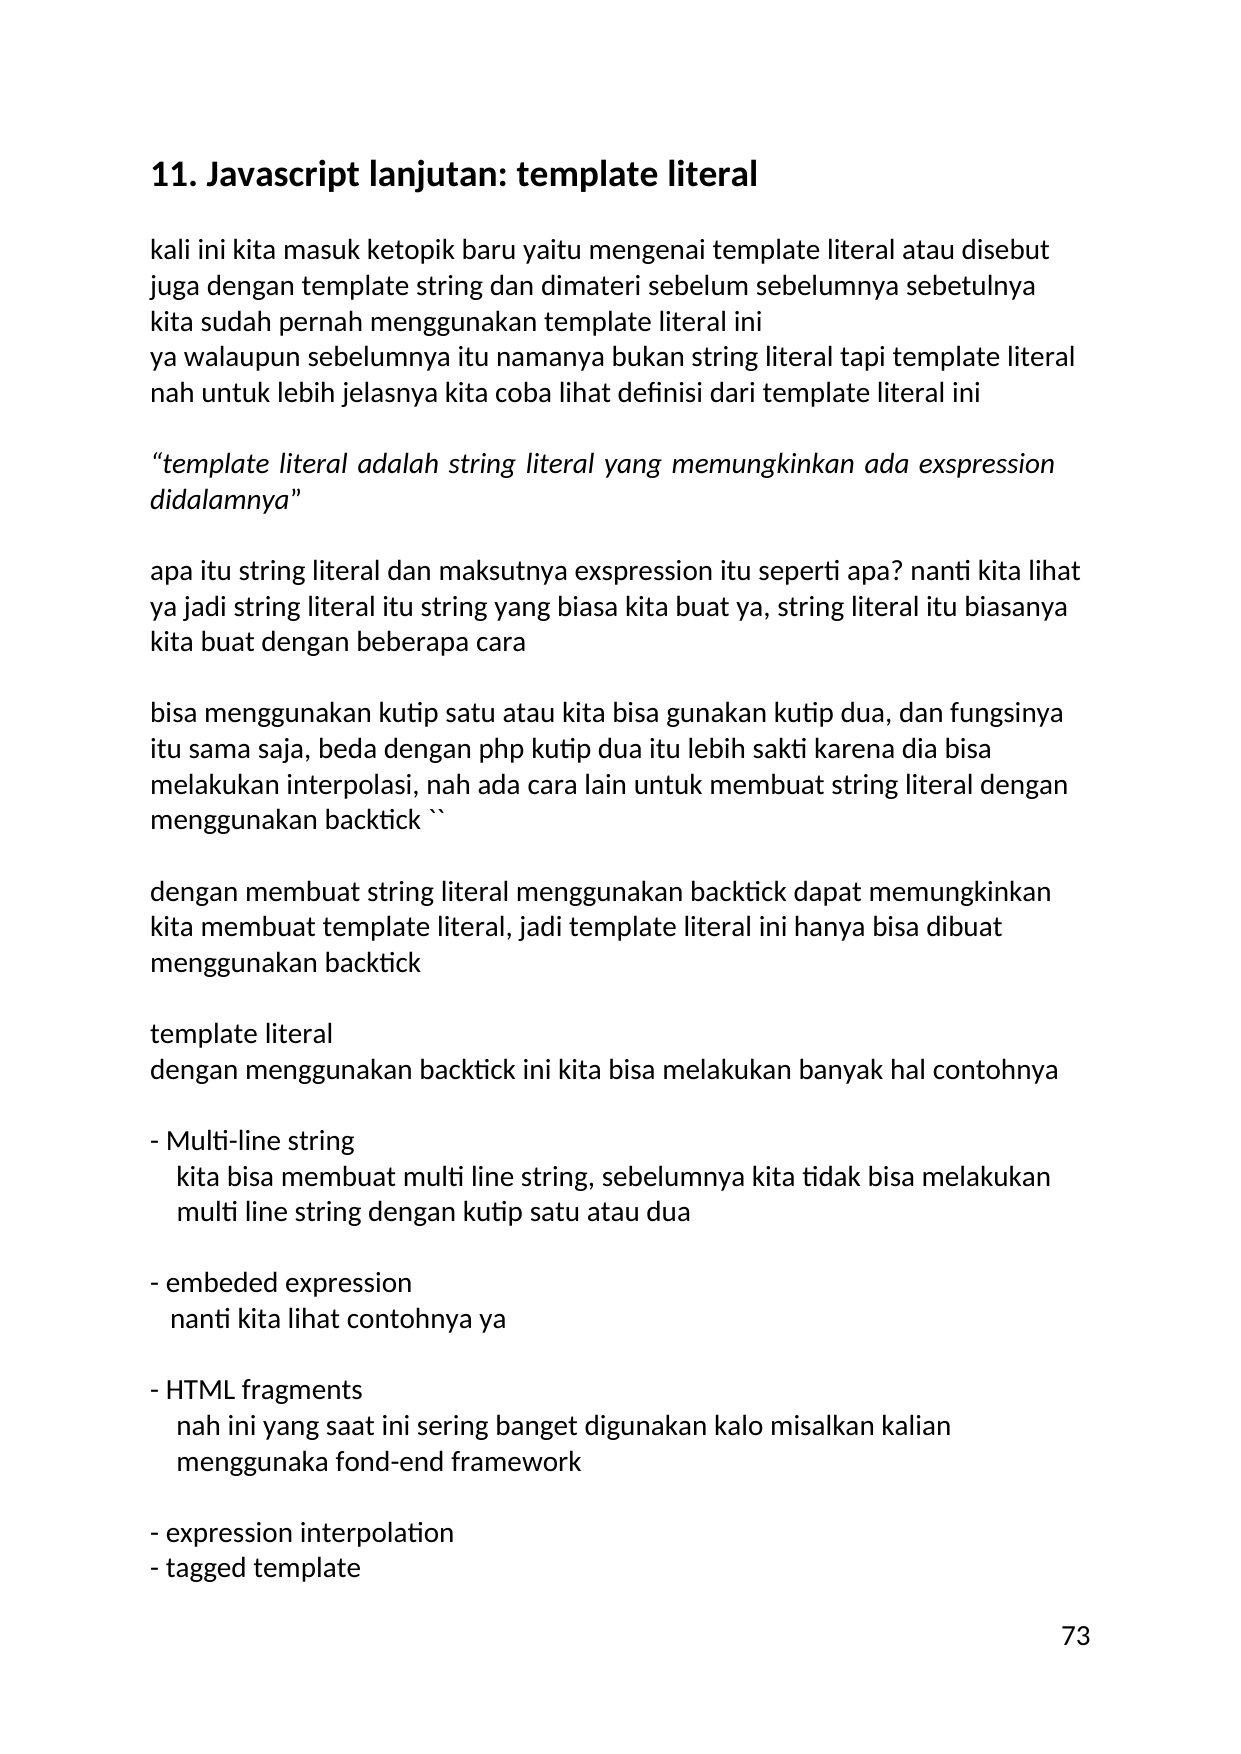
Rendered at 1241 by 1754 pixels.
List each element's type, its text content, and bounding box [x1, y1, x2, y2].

text template literal [150, 1015, 1090, 1051]
text apa itu string literal dan maksutnya exspression itu seperti apa? nanti kita lihat [150, 552, 1090, 588]
text itu sama saja, beda dengan php kutip dua itu lebih sakti karena dia bisa [150, 730, 1090, 766]
text multi line string dengan kutip satu atau dua [150, 1193, 1090, 1229]
text ya jadi string literal itu string yang biasa kita buat ya, string literal itu biasanya kita buat dengan beberapa cara [150, 588, 1090, 659]
text ya walaupun sebelumnya itu namanya bukan string literal tapi template literal [150, 338, 1090, 374]
text dengan menggunakan backtick ini kita bisa melakukan banyak hal contohnya [150, 1051, 1090, 1086]
text - embeded expression [150, 1264, 1090, 1300]
text kita sudah pernah menggunakan template literal ini [150, 303, 1090, 338]
text juga dengan template string dan dimateri sebelum sebelumnya sebetulnya [150, 267, 1090, 303]
text - Multi-line string [150, 1122, 1090, 1158]
text “template literal adalah string literal yang memungkinkan ada exspression [150, 445, 1090, 481]
text 11. Javascript lanjutan: template literal [150, 150, 1090, 196]
text kali ini kita masuk ketopik baru yaitu mengenai template literal atau disebut [150, 231, 1090, 267]
text bisa menggunakan kutip satu atau kita bisa gunakan kutip dua, dan fungsinya [150, 694, 1090, 730]
text kita membuat template literal, jadi template literal ini hanya bisa dibuat [150, 908, 1090, 944]
text menggunakan backtick [150, 944, 1090, 979]
text didalamnya” [150, 481, 1090, 516]
text - tagged template [150, 1549, 1090, 1585]
text kita bisa membuat multi line string, sebelumnya kita tidak bisa melakukan [150, 1158, 1090, 1193]
text nah ini yang saat ini sering banget digunakan kalo misalkan kalian [150, 1407, 1090, 1443]
text nah untuk lebih jelasnya kita coba lihat definisi dari template literal ini [150, 374, 1090, 409]
text melakukan interpolasi, nah ada cara lain untuk membuat string literal dengan [150, 766, 1090, 801]
text menggunaka fond-end framework [150, 1443, 1090, 1478]
text menggunakan backtick `` [150, 801, 1090, 837]
text - expression interpolation [150, 1514, 1090, 1549]
text dengan membuat string literal menggunakan backtick dapat memungkinkan [150, 873, 1090, 908]
text nanti kita lihat contohnya ya [150, 1300, 1090, 1336]
text - HTML fragments [150, 1371, 1090, 1407]
